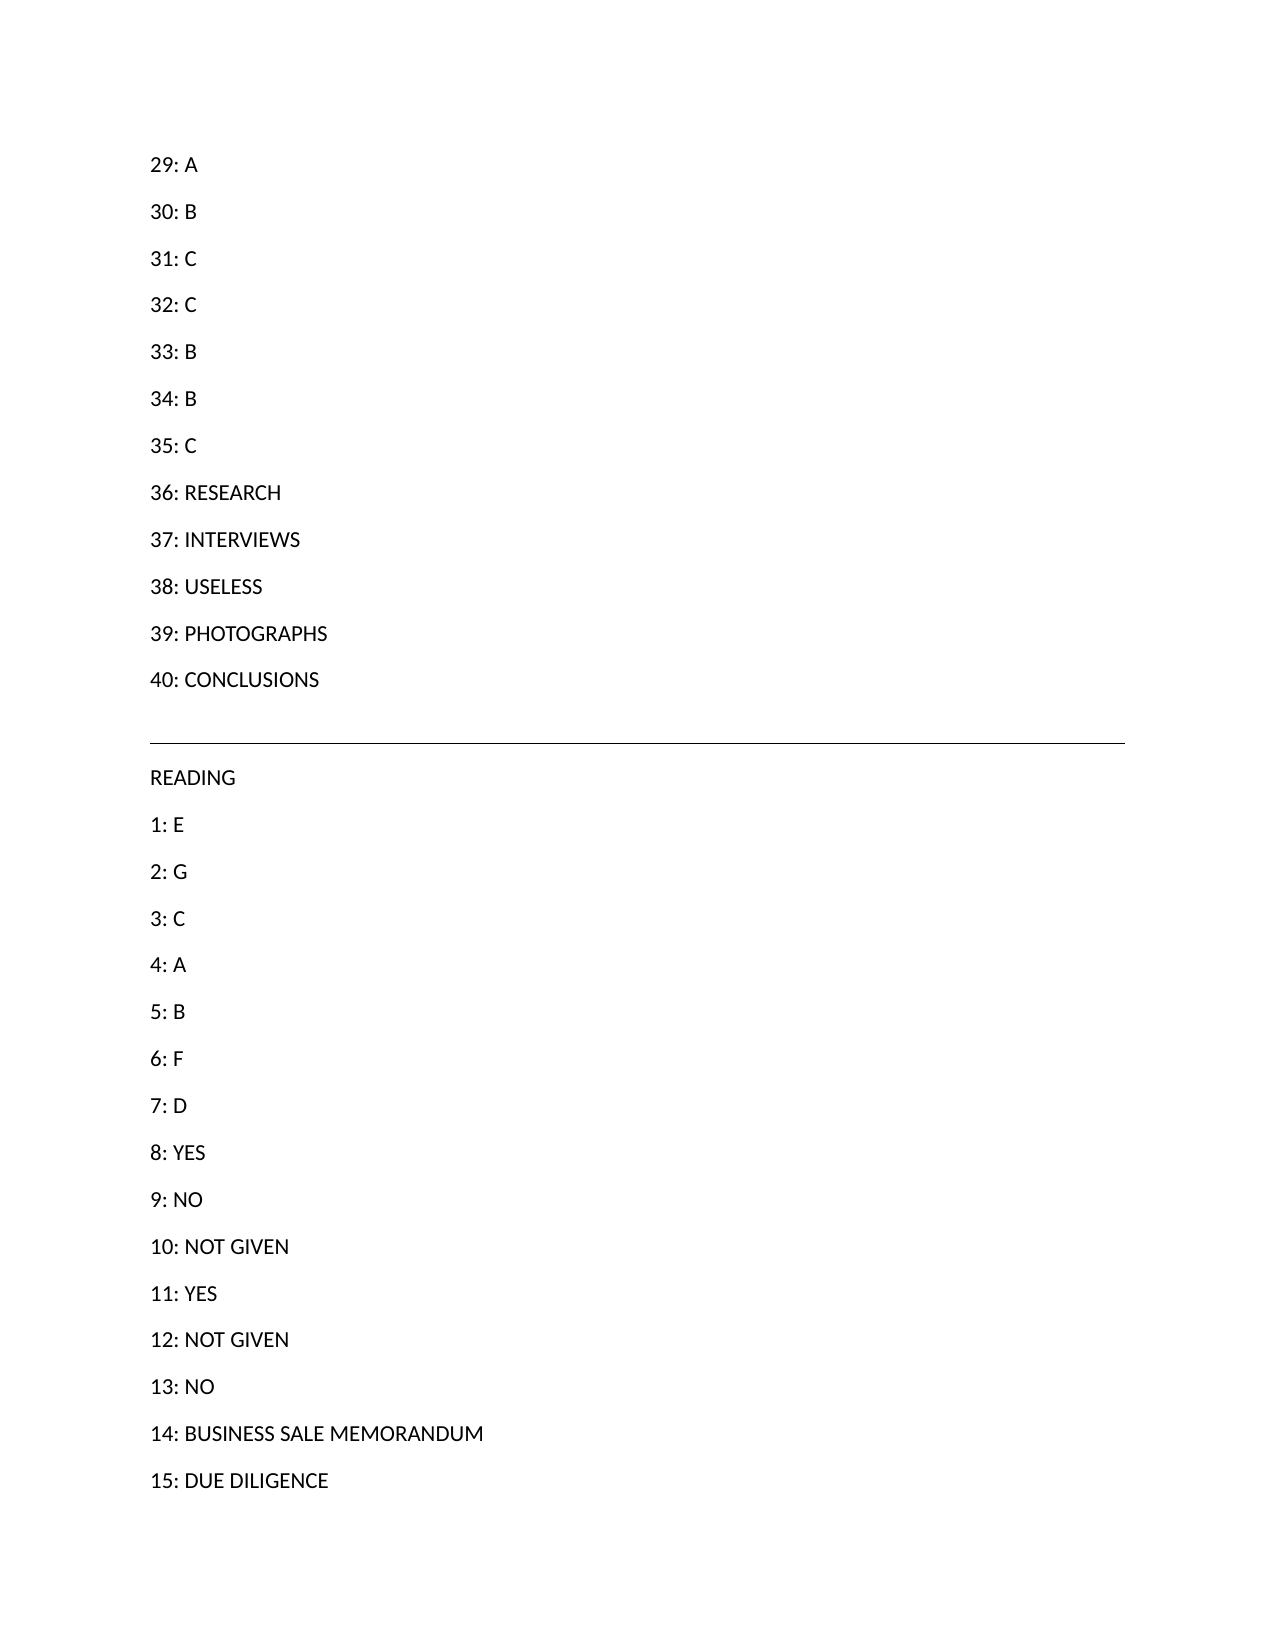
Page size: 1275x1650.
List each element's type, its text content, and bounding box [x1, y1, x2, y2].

text 14: BUSINESS SALE MEMORANDUM [150, 1419, 1125, 1447]
text 32: C [150, 291, 1125, 319]
text 9: NO [150, 1185, 1125, 1213]
text 11: YES [150, 1279, 1125, 1307]
text 12: NOT GIVEN [150, 1326, 1125, 1353]
text 34: B [150, 384, 1125, 412]
text 36: RESEARCH [150, 478, 1125, 506]
text 39: PHOTOGRAPHS [150, 619, 1125, 647]
text 10: NOT GIVEN [150, 1232, 1125, 1260]
text 3: C [150, 904, 1125, 932]
text 29: A [150, 150, 1125, 178]
text 37: INTERVIEWS [150, 525, 1125, 553]
text 13: NO [150, 1372, 1125, 1400]
text READING [150, 763, 1125, 791]
text 38: USELESS [150, 572, 1125, 600]
text 30: B [150, 197, 1125, 225]
text 6: F [150, 1044, 1125, 1072]
text 35: C [150, 431, 1125, 459]
text 5: B [150, 997, 1125, 1025]
text 33: B [150, 337, 1125, 366]
text 40: CONCLUSIONS [150, 666, 1125, 694]
text 7: D [150, 1091, 1125, 1119]
text 4: A [150, 951, 1125, 978]
text 31: C [150, 244, 1125, 272]
text 1: E [150, 810, 1125, 838]
text 8: YES [150, 1138, 1125, 1166]
text 15: DUE DILIGENCE [150, 1466, 1125, 1494]
text 2: G [150, 857, 1125, 885]
